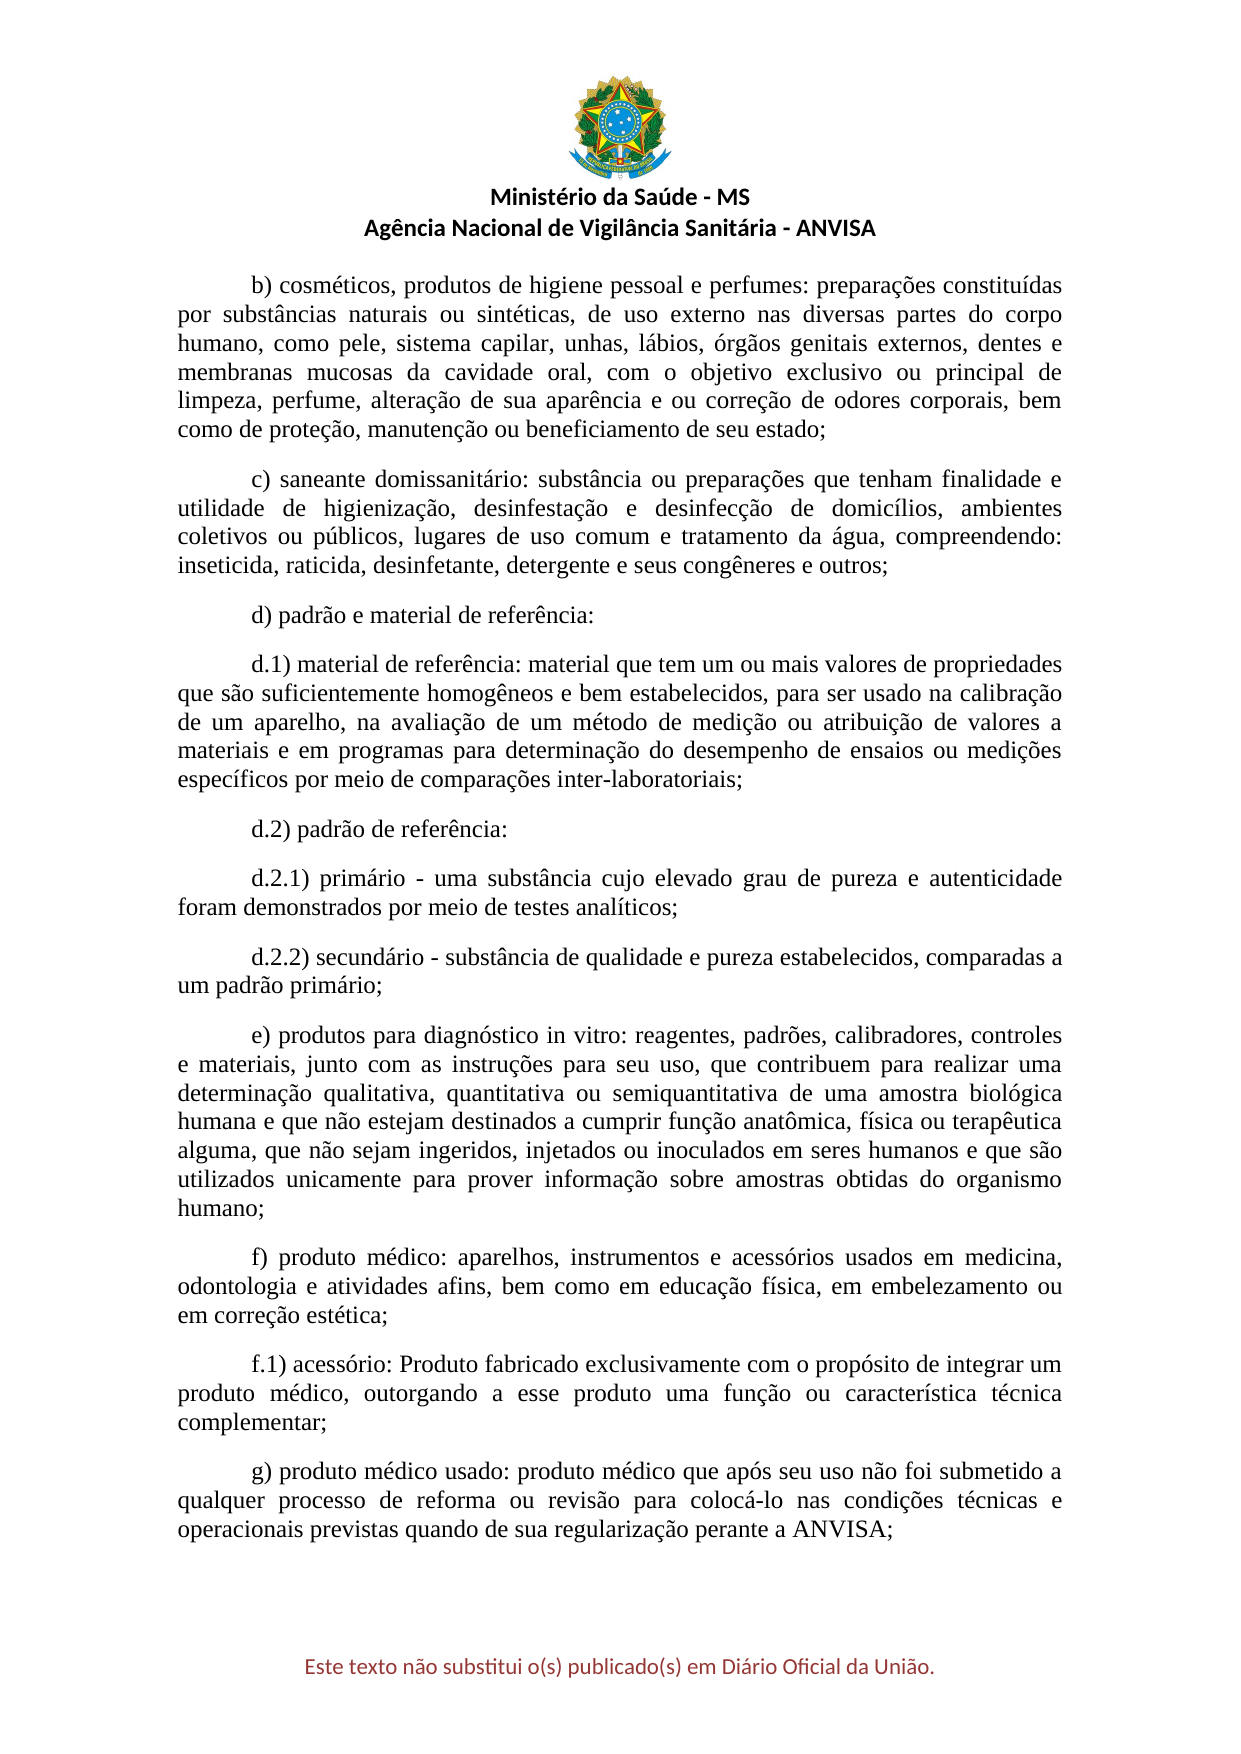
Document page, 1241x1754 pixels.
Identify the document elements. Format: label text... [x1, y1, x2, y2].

text g) produto médico usado: produto médico que após seu uso não foi submetido a qualquer processo de reforma ou revisão para colocá-lo nas condições técnicas e operacionais previstas quando de sua regularização perante a ANVISA; [177, 1456, 1063, 1543]
text c) saneante domissanitário: substância ou preparações que tenham finalidade e utilidade de higienização, desinfestação e desinfecção de domicílios, ambientes coletivos ou públicos, lugares de uso comum e tratamento da água, compreendendo: inseticida, raticida, desinfetante, detergente e seus congêneres e outros; [177, 464, 1063, 579]
picture [565, 73, 675, 182]
text d.1) material de referência: material que tem um ou mais valores de propriedades que são suficientemente homogêneos e bem estabelecidos, para ser usado na calibração de um aparelho, na avaliação de um método de medição ou atribuição de valores a materiais e em programas para determinação do desempenho de ensaios ou medições específicos por meio de comparações inter-laboratoriais; [177, 649, 1063, 793]
text f.1) acessório: Produto fabricado exclusivamente com o propósito de integrar um produto médico, outorgando a esse produto uma função ou característica técnica complementar; [177, 1349, 1063, 1436]
text b) cosméticos, produtos de higiene pessoal e perfumes: preparações constituídas por substâncias naturais ou sintéticas, de uso externo nas diversas partes do corpo humano, como pele, sistema capilar, unhas, lábios, órgãos genitais externos, dentes e membranas mucosas da cavidade oral, com o objetivo exclusivo ou principal de limpeza, perfume, alteração de sua aparência e ou correção de odores corporais, bem como de proteção, manutenção ou beneficiamento de seu estado; [177, 271, 1063, 443]
text d) padrão e material de referência: [177, 600, 1063, 628]
text d.2.1) primário - uma substância cujo elevado grau de pureza e autenticidade foram demonstrados por meio de testes analíticos; [177, 863, 1063, 921]
text e) produtos para diagnóstico in vitro: reagentes, padrões, calibradores, controles e materiais, junto com as instruções para seu uso, que contribuem para realizar uma determinação qualitativa, quantitativa ou semiquantitativa de uma amostra biológica humana e que não estejam destinados a cumprir função anatômica, física ou terapêutica alguma, que não sejam ingeridos, injetados ou inoculados em seres humanos e que são utilizados unicamente para prover informação sobre amostras obtidas do organismo humano; [177, 1020, 1063, 1221]
text d.2) padrão de referência: [177, 814, 1063, 843]
text d.2.2) secundário - substância de qualidade e pureza estabelecidos, comparadas a um padrão primário; [177, 942, 1063, 999]
text f) produto médico: aparelhos, instrumentos e acessórios usados em medicina, odontologia e atividades afins, bem como em educação física, em embelezamento ou em correção estética; [177, 1242, 1063, 1328]
